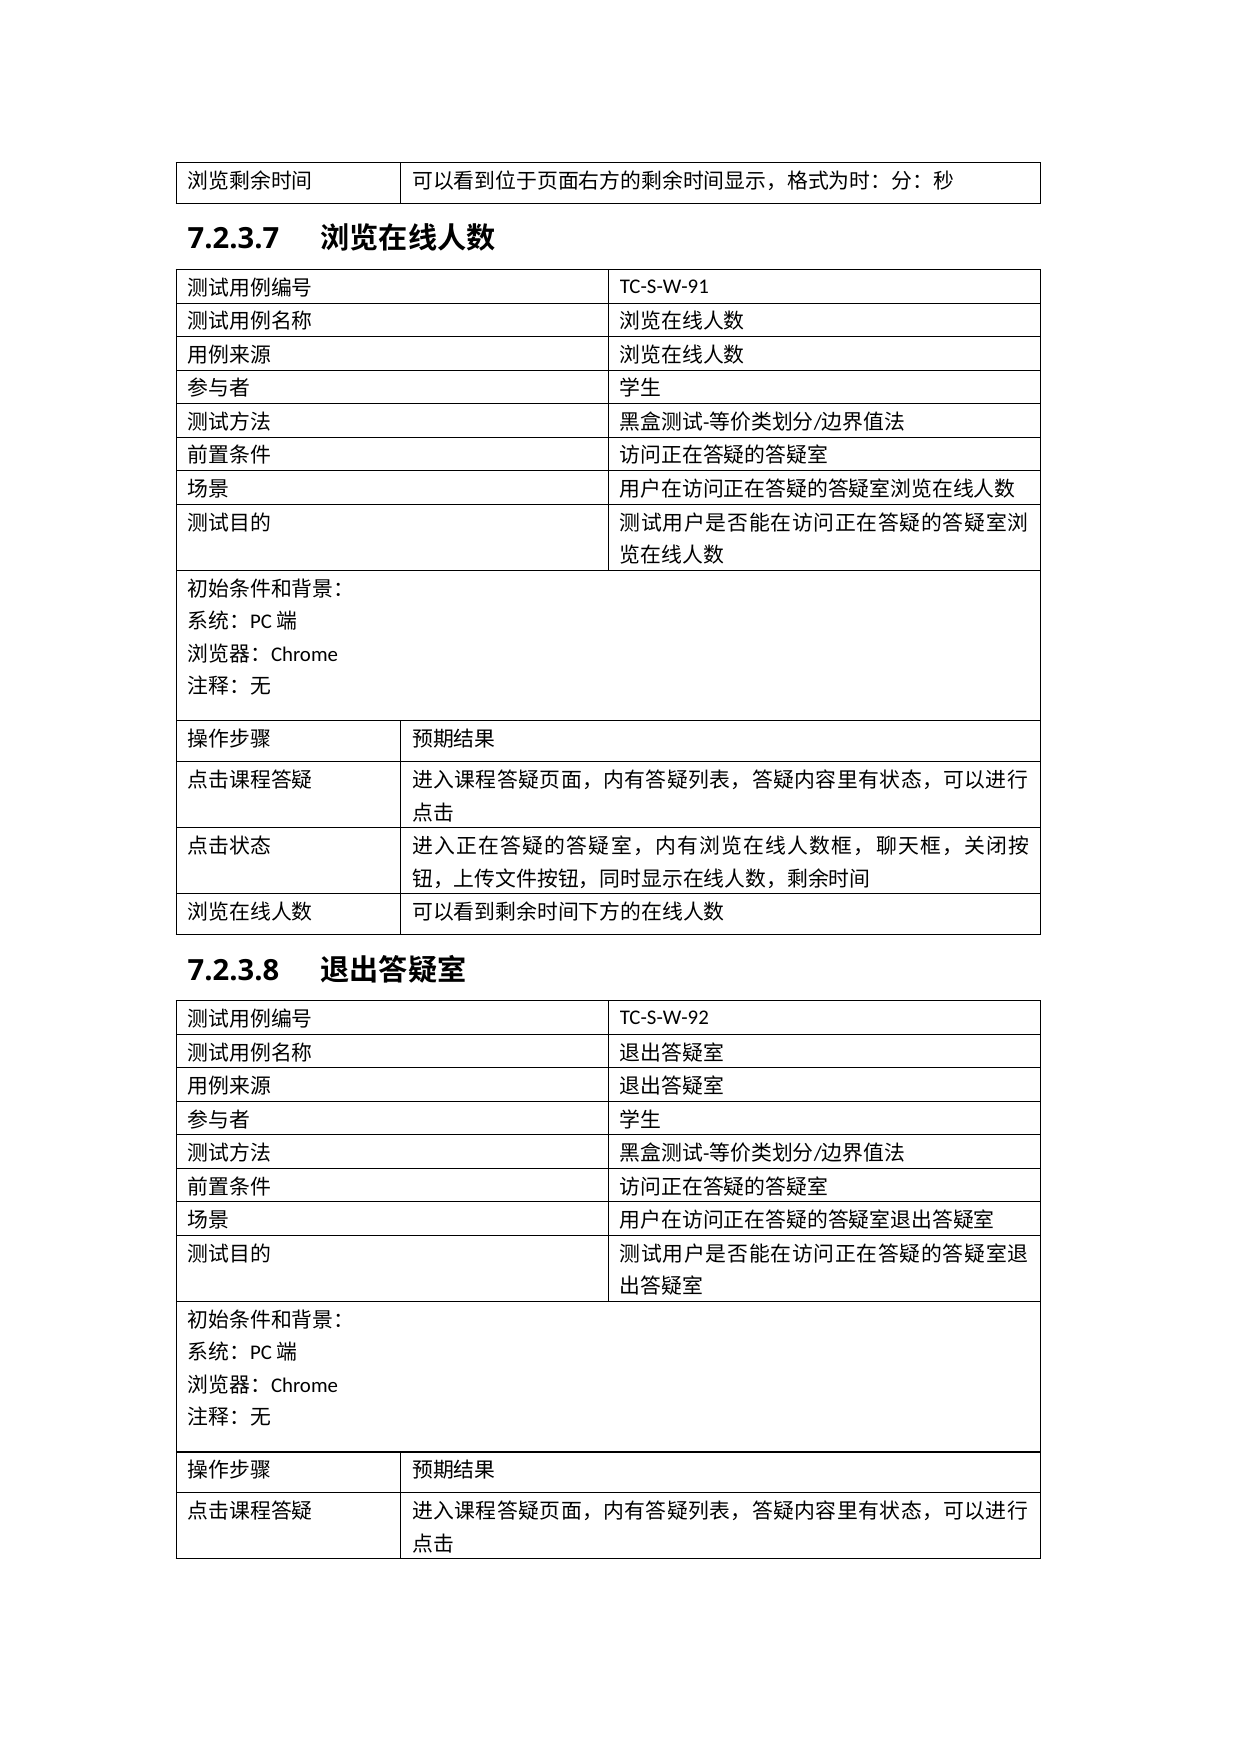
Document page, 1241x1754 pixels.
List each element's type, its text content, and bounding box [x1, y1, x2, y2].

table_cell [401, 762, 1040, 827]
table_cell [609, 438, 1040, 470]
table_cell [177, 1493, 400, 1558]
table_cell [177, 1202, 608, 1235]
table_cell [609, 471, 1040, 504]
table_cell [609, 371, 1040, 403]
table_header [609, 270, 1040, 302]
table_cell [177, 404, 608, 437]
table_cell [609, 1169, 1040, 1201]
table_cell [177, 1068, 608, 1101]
text 浏览在线人数 [187, 204, 1053, 269]
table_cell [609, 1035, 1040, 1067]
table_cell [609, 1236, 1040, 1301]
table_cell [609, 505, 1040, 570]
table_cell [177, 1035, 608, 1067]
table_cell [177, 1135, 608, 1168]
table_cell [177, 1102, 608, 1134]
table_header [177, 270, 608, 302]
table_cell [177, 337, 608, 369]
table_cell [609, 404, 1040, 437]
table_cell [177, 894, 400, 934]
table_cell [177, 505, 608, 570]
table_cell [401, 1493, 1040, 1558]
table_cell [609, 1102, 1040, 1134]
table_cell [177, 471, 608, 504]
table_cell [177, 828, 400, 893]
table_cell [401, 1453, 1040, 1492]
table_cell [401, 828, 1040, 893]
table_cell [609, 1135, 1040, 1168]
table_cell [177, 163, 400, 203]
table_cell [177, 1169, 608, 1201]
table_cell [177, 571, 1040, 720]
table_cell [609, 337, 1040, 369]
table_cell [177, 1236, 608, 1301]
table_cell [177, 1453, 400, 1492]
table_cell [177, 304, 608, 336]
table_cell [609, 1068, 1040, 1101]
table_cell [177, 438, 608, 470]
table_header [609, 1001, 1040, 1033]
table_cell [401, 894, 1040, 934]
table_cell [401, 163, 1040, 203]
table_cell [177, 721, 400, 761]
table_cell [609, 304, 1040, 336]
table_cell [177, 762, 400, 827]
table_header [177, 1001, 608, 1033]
text 退出答疑室 [187, 935, 1053, 1000]
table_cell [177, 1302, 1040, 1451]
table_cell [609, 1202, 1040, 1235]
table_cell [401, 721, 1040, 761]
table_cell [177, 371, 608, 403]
